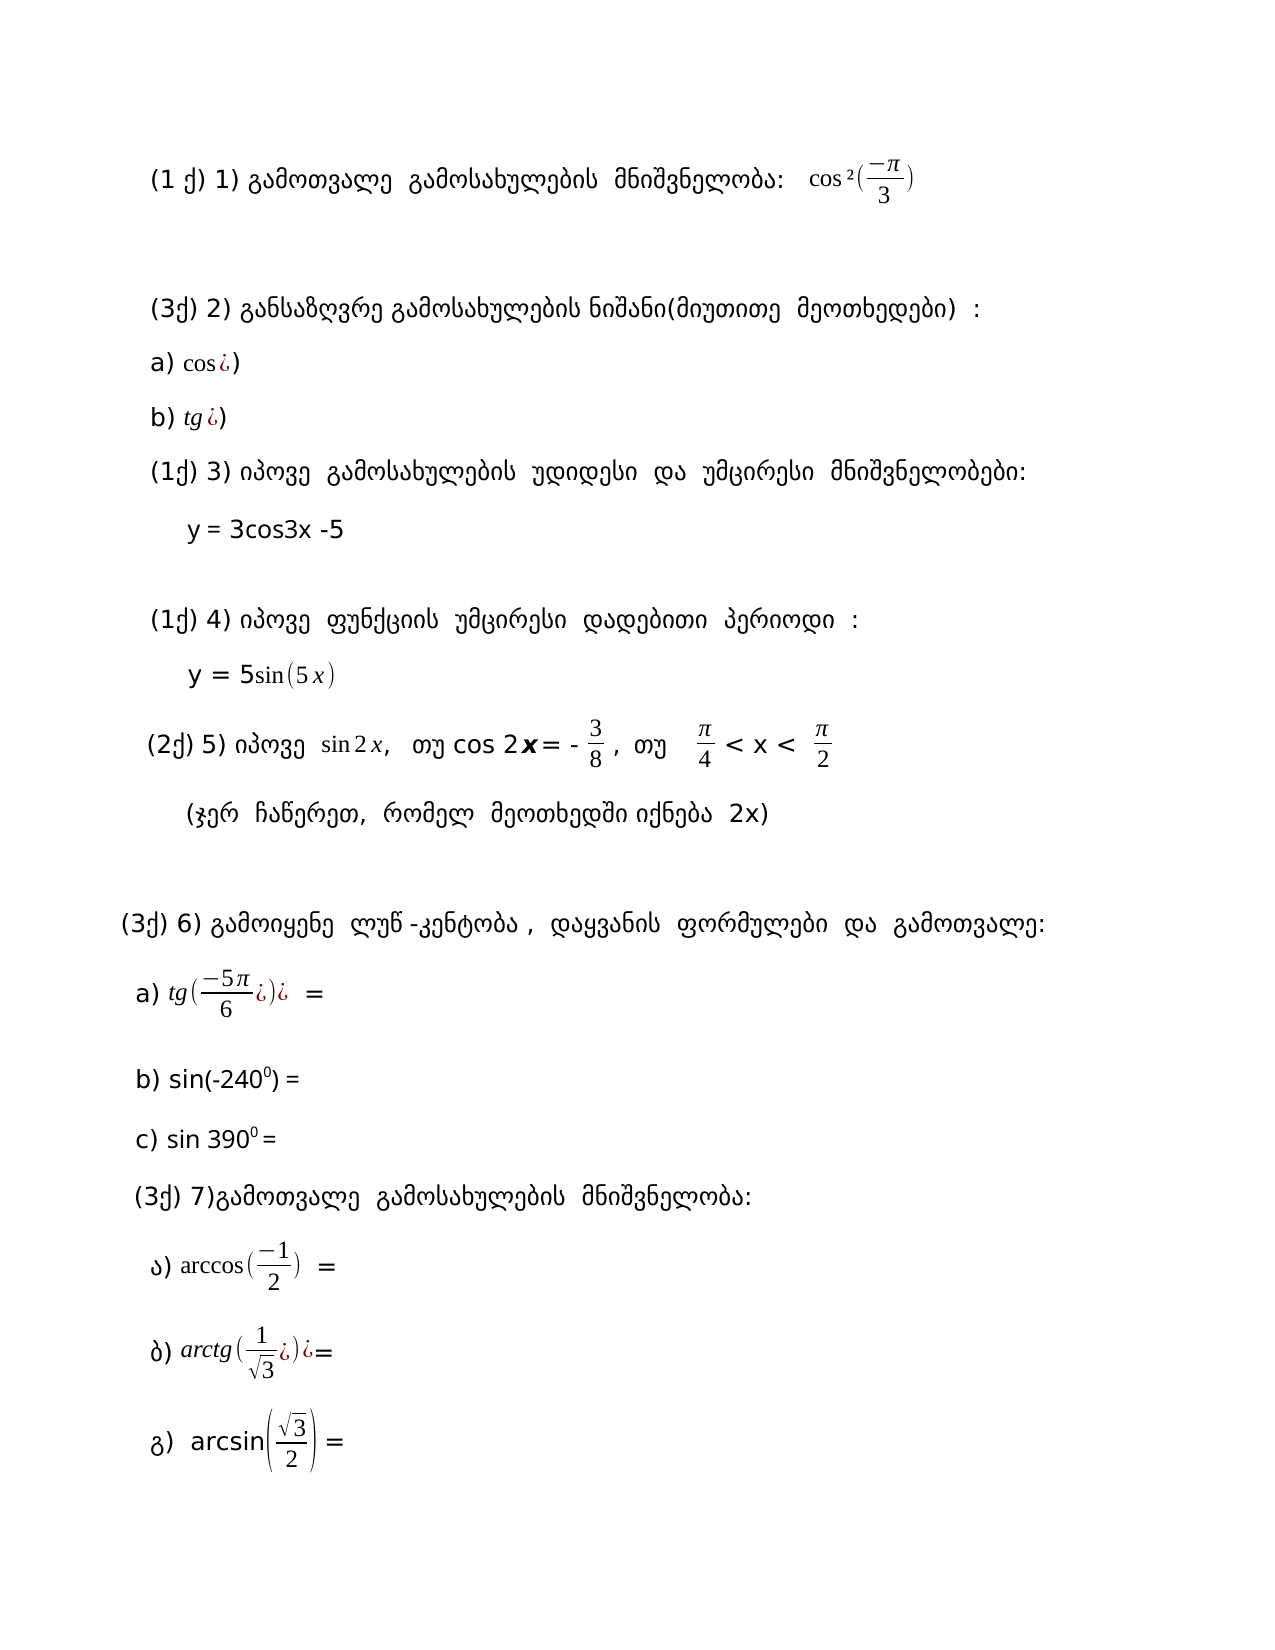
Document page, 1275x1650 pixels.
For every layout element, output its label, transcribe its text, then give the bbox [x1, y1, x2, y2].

text b) ) [150, 403, 1125, 432]
text გ) arcsin = [150, 1408, 1125, 1475]
text (ჯერ ჩაწერეთ, რომელ მეოთხედში იქნება 2x) [120, 800, 1125, 829]
text (3ქ) 6) გამოიყენე ლუწ -კენტობა , დაყვანის ფორმულები და გამოთვალე: [120, 909, 1125, 938]
text (1ქ) 3) იპოვე გამოსახულების უდიდესი და უმცირესი მნიშვნელობები: [150, 457, 1125, 486]
text a) ) [150, 348, 1125, 378]
list y = 3cos3x -5 [187, 512, 1125, 546]
text (3ქ) 2) განსაზღვრე გამოსახულების ნიშანი(მიუთითე მეოთხედები) : [150, 294, 1125, 323]
list a) = [135, 964, 1125, 1023]
text (3ქ) 7)გამოთვალე გამოსახულების მნიშვნელობა: [120, 1182, 1125, 1211]
list b) sin(-2400) = [135, 1062, 1125, 1096]
list y = 5 [187, 659, 1125, 689]
text (1 ქ) 1) გამოთვალე გამოსახულების მნიშვნელობა: [150, 150, 1125, 209]
text ბ) = [150, 1322, 1125, 1383]
text (2ქ) 5) იპოვე , თუ cos 2𝙭= - , თუ < x < [120, 715, 1125, 774]
text ა) = [150, 1237, 1125, 1296]
text c) sin 3900 = [135, 1122, 1125, 1156]
text (1ქ) 4) იპოვე ფუნქციის უმცირესი დადებითი პერიოდი : [150, 605, 1125, 634]
